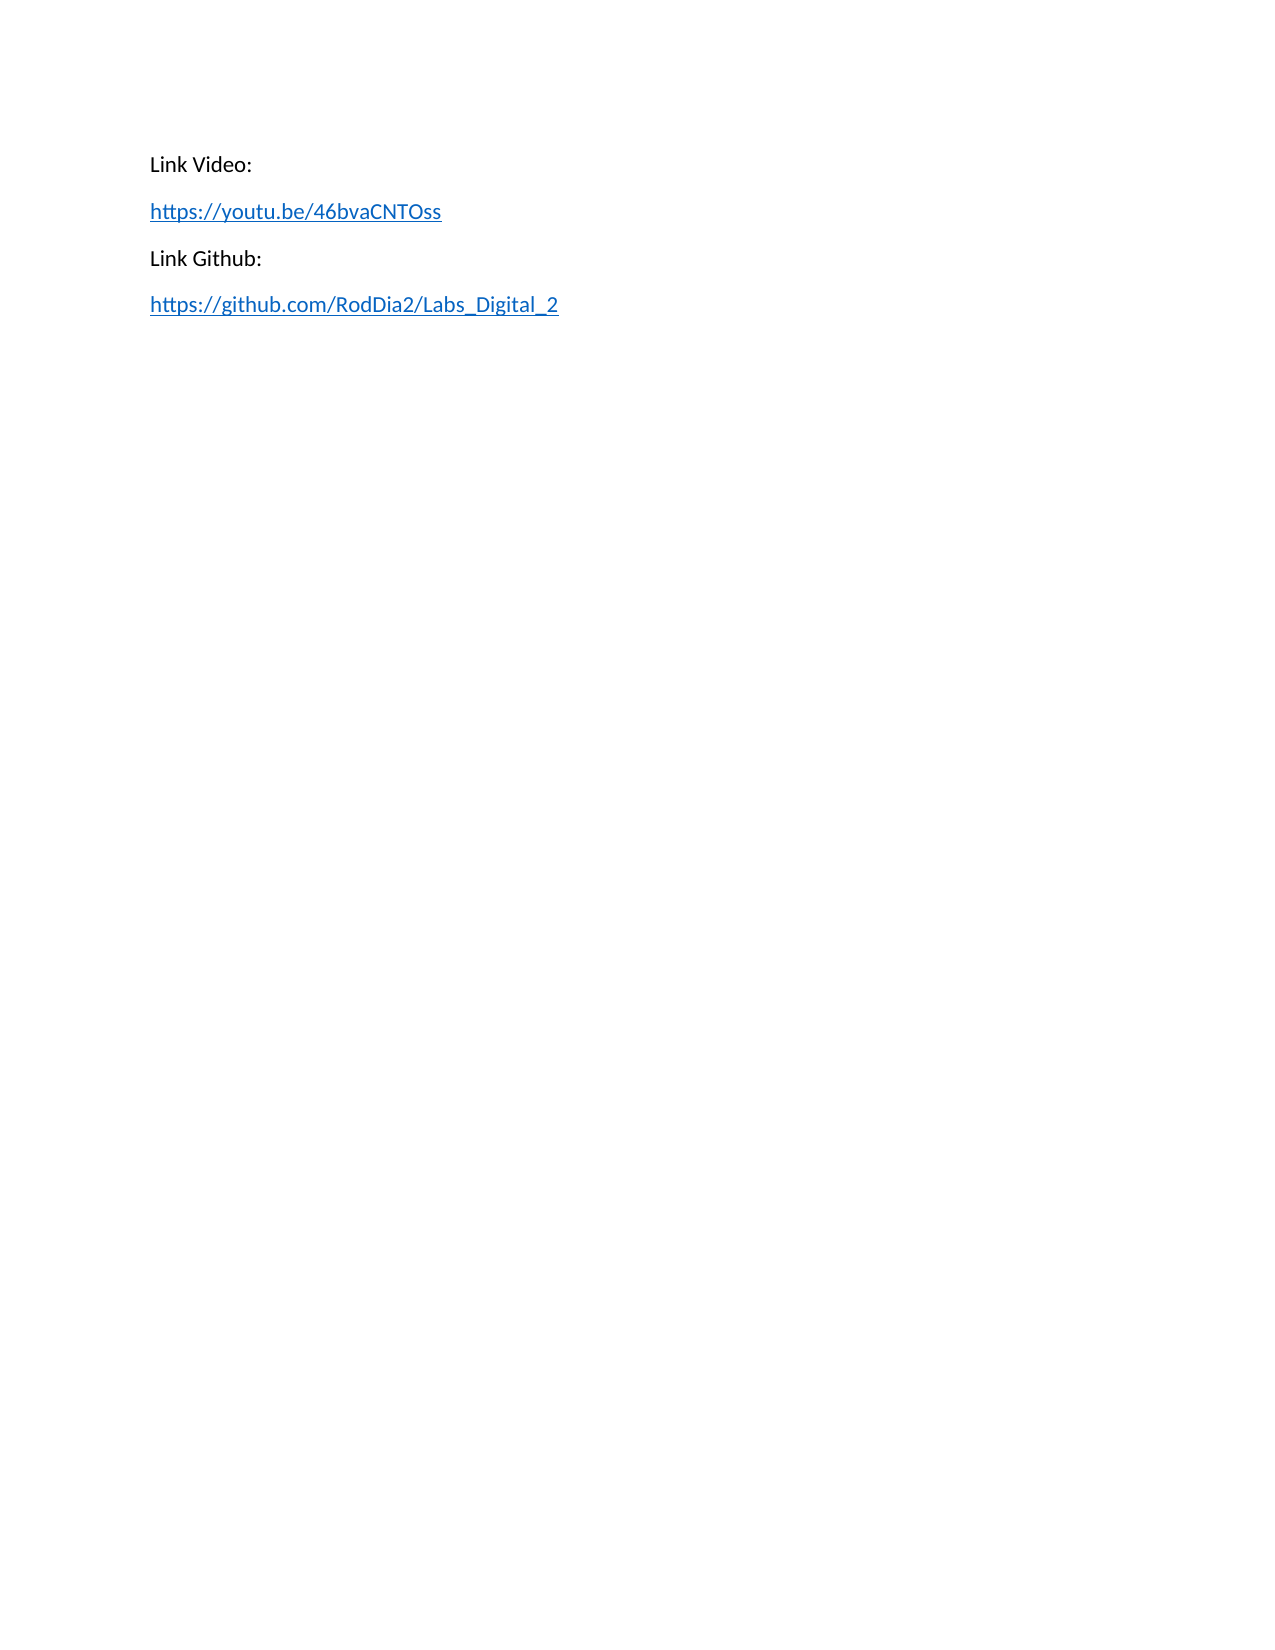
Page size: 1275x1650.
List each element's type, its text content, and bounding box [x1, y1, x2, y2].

text Link Video: [150, 150, 1125, 178]
text https://github.com/RodDia2/Labs_Digital_2 [150, 291, 1125, 319]
text https://youtu.be/46bvaCNTOss [150, 197, 1125, 225]
text Link Github: [150, 244, 1125, 272]
